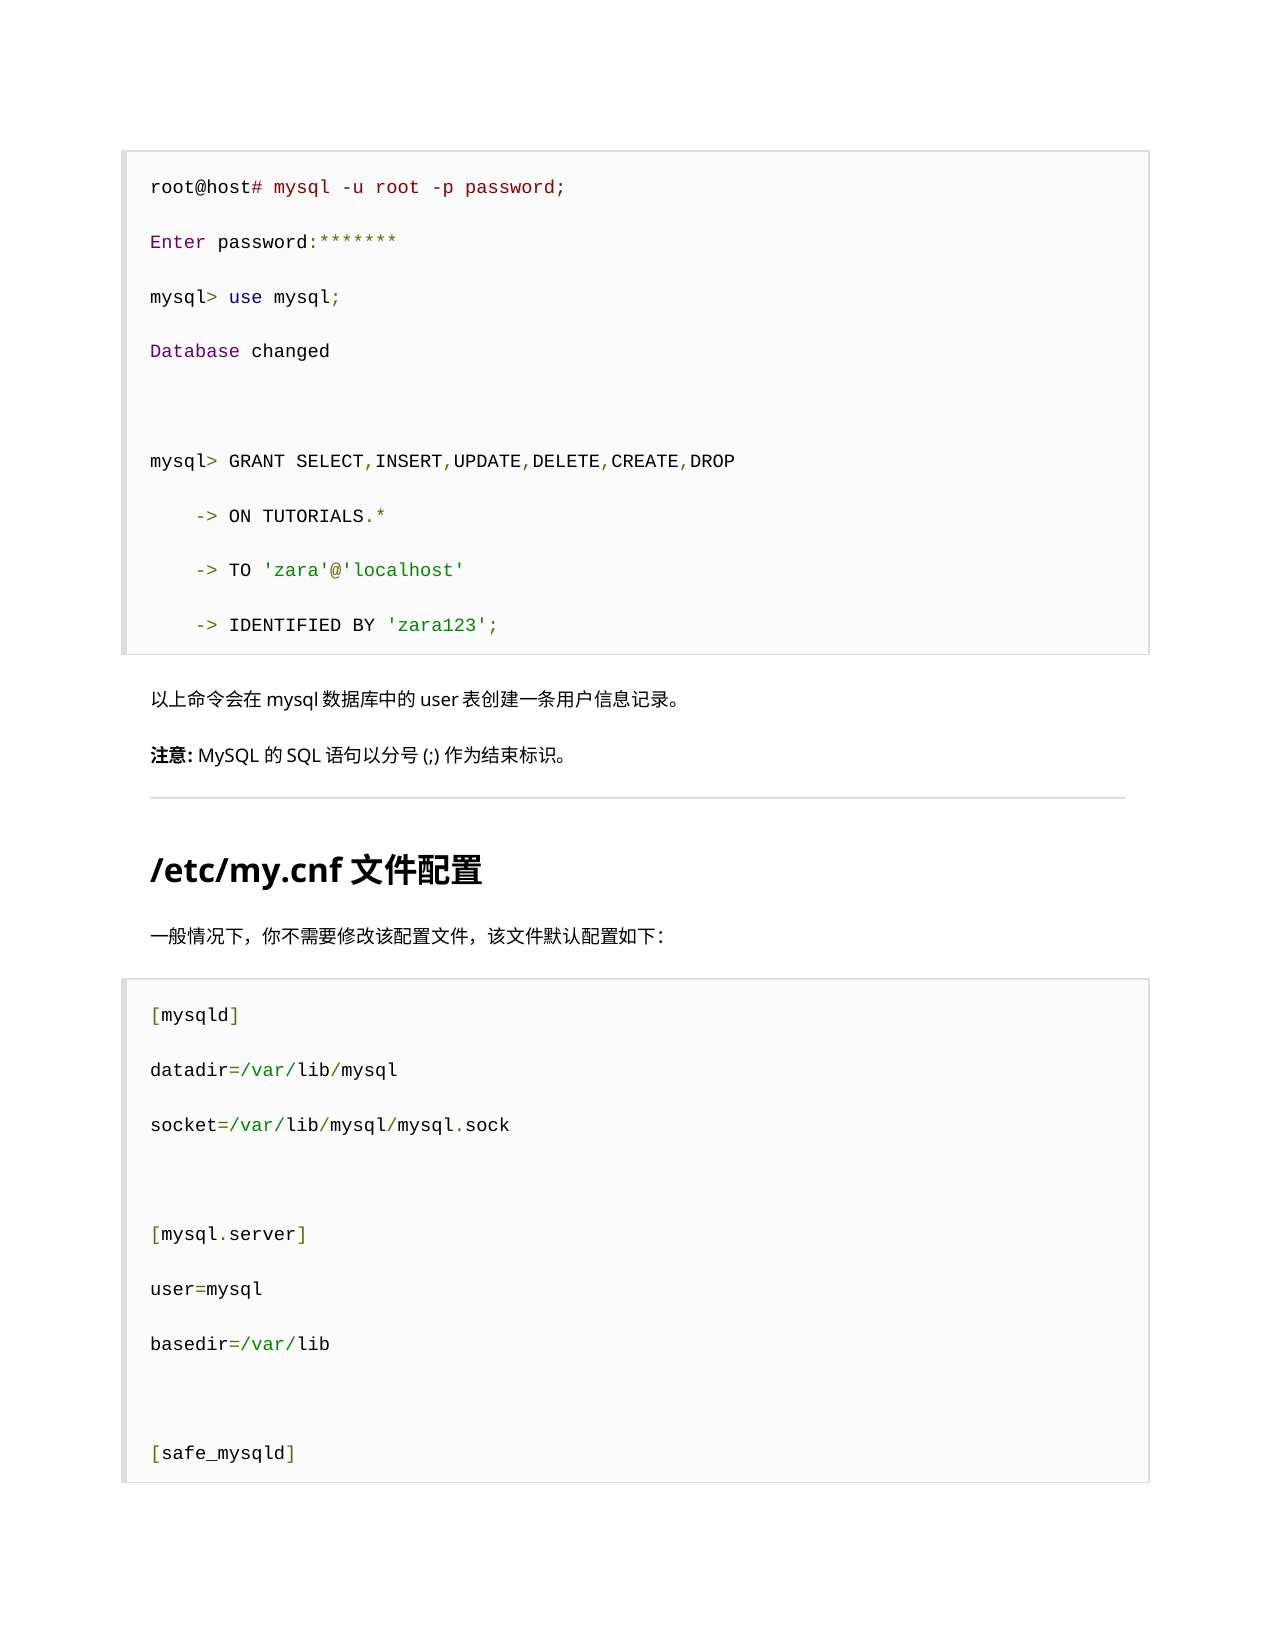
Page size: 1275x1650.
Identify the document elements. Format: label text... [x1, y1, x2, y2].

text Enter password:******* [127, 205, 1148, 254]
subtitle /etc/my.cnf 文件配置 [150, 844, 1125, 892]
text root@host# mysql -u root -p password; [127, 152, 1148, 199]
text -> ON TUTORIALS.* [127, 478, 1148, 528]
text [mysqld] [127, 980, 1148, 1027]
text socket=/var/lib/mysql/mysql.sock [127, 1087, 1148, 1137]
text 一般情况下，你不需要修改该配置文件，该文件默认配置如下： [150, 922, 1125, 949]
text 注意: MySQL 的SQL语句以分号 (;) 作为结束标识。 [150, 741, 1125, 768]
text mysql> use mysql; [127, 259, 1148, 309]
text [mysql.server] [127, 1197, 1148, 1246]
text [safe_mysqld] [127, 1415, 1148, 1482]
text basedir=/var/lib [127, 1306, 1148, 1356]
text -> IDENTIFIED BY 'zara123'; [127, 587, 1148, 654]
text datadir=/var/lib/mysql [127, 1033, 1148, 1082]
text user=mysql [127, 1251, 1148, 1301]
text mysql> GRANT SELECT,INSERT,UPDATE,DELETE,CREATE,DROP [127, 423, 1148, 473]
text Database changed [127, 314, 1148, 363]
text 以上命令会在mysql数据库中的user表创建一条用户信息记录。 [150, 684, 1125, 712]
text -> TO 'zara'@'localhost' [127, 533, 1148, 582]
